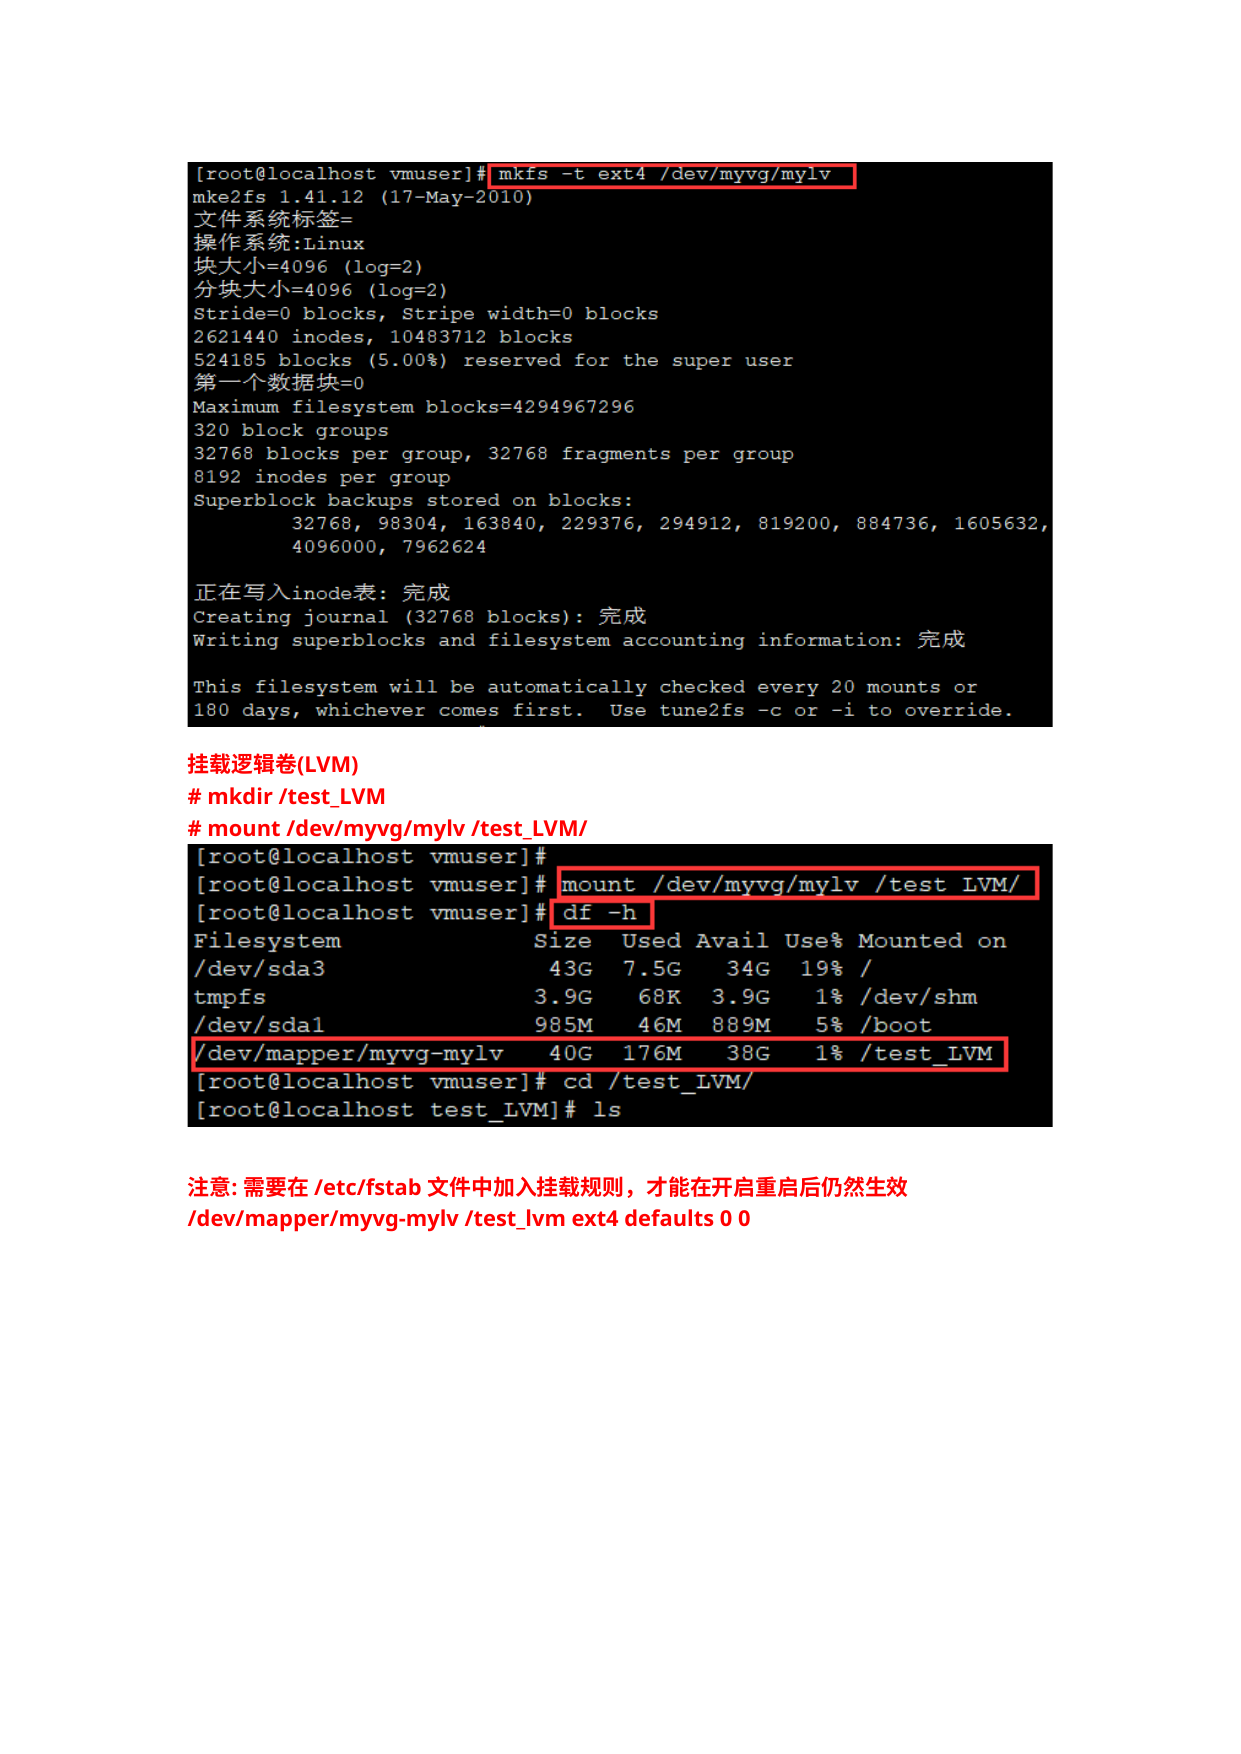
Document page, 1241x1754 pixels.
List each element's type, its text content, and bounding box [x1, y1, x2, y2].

text 挂载逻辑卷(LVM) [187, 747, 1053, 779]
text # mkdir /test_LVM [187, 779, 1053, 812]
text /dev/mapper/myvg-mylv /test_lvm ext4 defaults 0 0 [187, 1202, 1053, 1234]
picture [187, 844, 1053, 1127]
text 注意: 需要在 /etc/fstab 文件中加入挂载规则，才能在开启重启后仍然生效 [187, 1169, 1053, 1202]
text # mount /dev/myvg/mylv /test_LVM/ [187, 812, 1053, 844]
picture [187, 162, 1053, 727]
